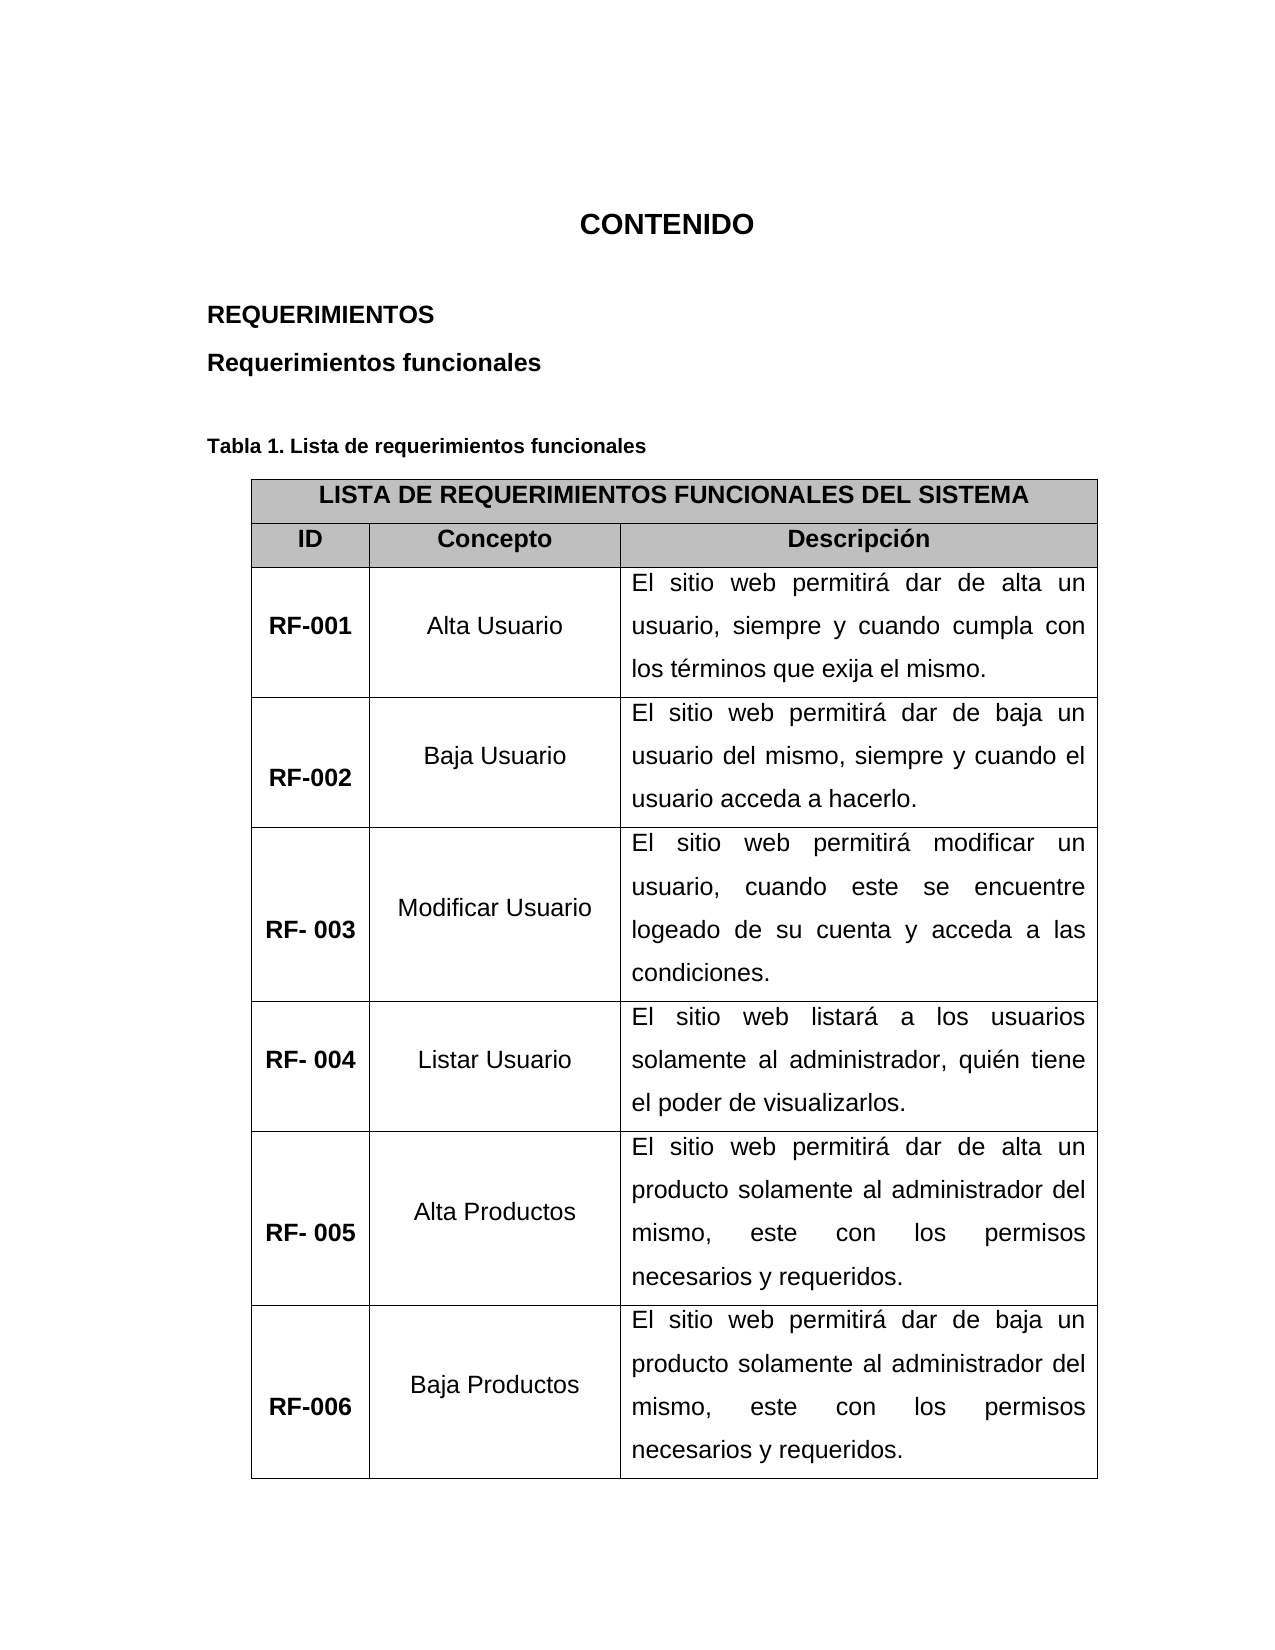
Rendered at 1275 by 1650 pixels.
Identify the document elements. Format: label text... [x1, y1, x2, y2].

table_cell El sitio web permitirá modificar un usuario, cuando este se encuentre logeado de su cuenta y acceda a las condiciones. [621, 828, 1097, 1001]
table_cell Concepto [370, 524, 620, 567]
table_cell RF- 005 [252, 1132, 369, 1304]
table_cell Baja Usuario [370, 698, 620, 827]
table_cell Baja Productos [370, 1306, 620, 1478]
subtitle Requerimientos funcionales [207, 347, 1127, 376]
table_cell RF- 004 [252, 1002, 369, 1131]
table_cell Alta Usuario [370, 568, 620, 697]
table_cell Modificar Usuario [370, 828, 620, 1001]
subtitle CONTENIDO [207, 207, 1127, 240]
table_cell RF- 003 [252, 828, 369, 1001]
table_cell El sitio web permitirá dar de alta un usuario, siempre y cuando cumpla con los términos que exija el mismo. [621, 568, 1097, 697]
table_cell Descripción [621, 524, 1097, 567]
table_header LISTA DE REQUERIMIENTOS FUNCIONALES DEL SISTEMA [252, 480, 1097, 523]
table_cell Alta Productos [370, 1132, 620, 1304]
table_cell ID [252, 524, 369, 567]
table_cell RF-002 [252, 698, 369, 827]
table_cell El sitio web listará a los usuarios solamente al administrador, quién tiene el poder de visualizarlos. [621, 1002, 1097, 1131]
table_cell El sitio web permitirá dar de baja un producto solamente al administrador del mismo, este con los permisos necesarios y requeridos. [621, 1306, 1097, 1478]
subtitle REQUERIMIENTOS [207, 300, 1127, 329]
table_cell RF-006 [252, 1306, 369, 1478]
table_cell El sitio web permitirá dar de baja un usuario del mismo, siempre y cuando el usuario acceda a hacerlo. [621, 698, 1097, 827]
text Tabla 1. Lista de requerimientos funcionales [207, 434, 1127, 458]
table_cell RF-001 [252, 568, 369, 697]
table_cell El sitio web permitirá dar de alta un producto solamente al administrador del mismo, este con los permisos necesarios y requeridos. [621, 1132, 1097, 1304]
table_cell Listar Usuario [370, 1002, 620, 1131]
